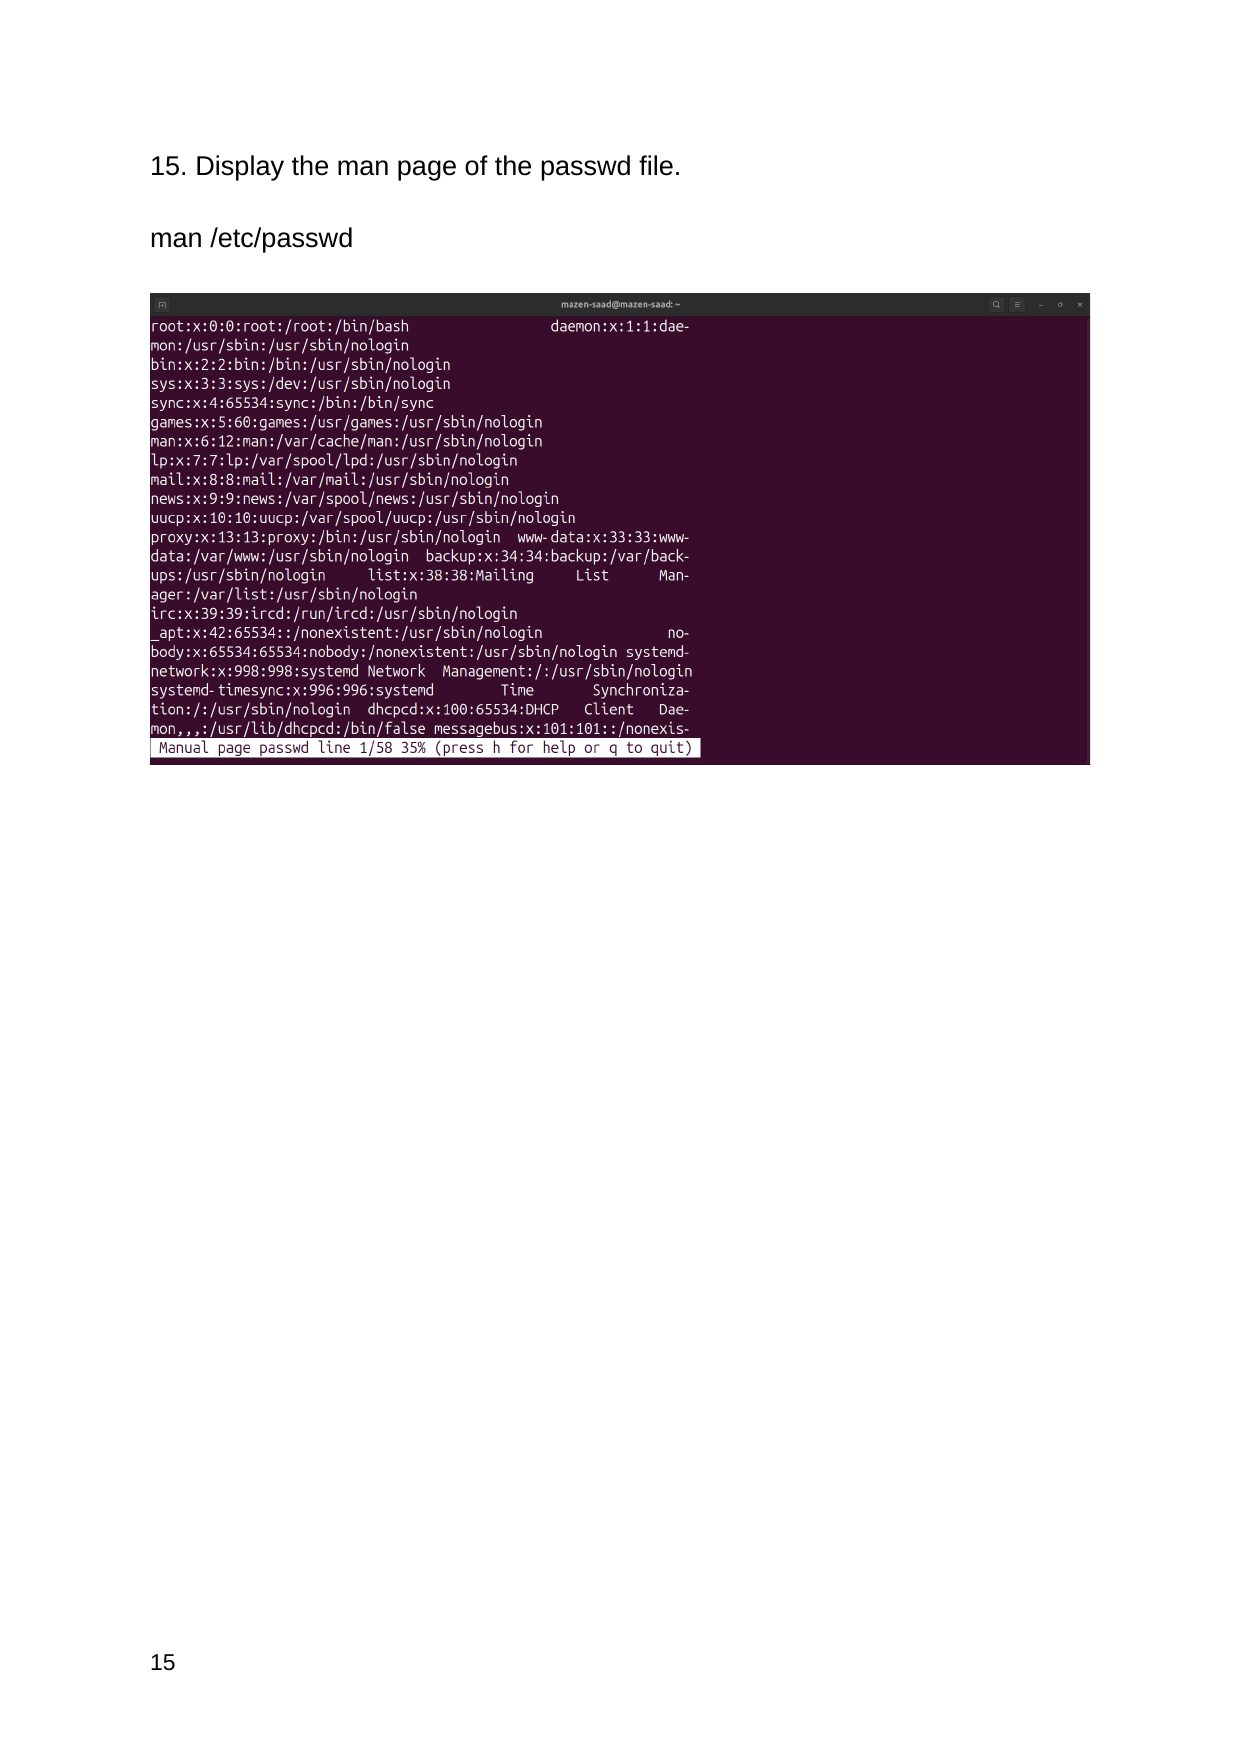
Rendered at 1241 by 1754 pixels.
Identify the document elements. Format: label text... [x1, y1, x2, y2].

picture [150, 293, 1091, 765]
text man /etc/passwd [150, 222, 1090, 253]
text 15. Display the man page of the passwd file. [150, 150, 1090, 181]
